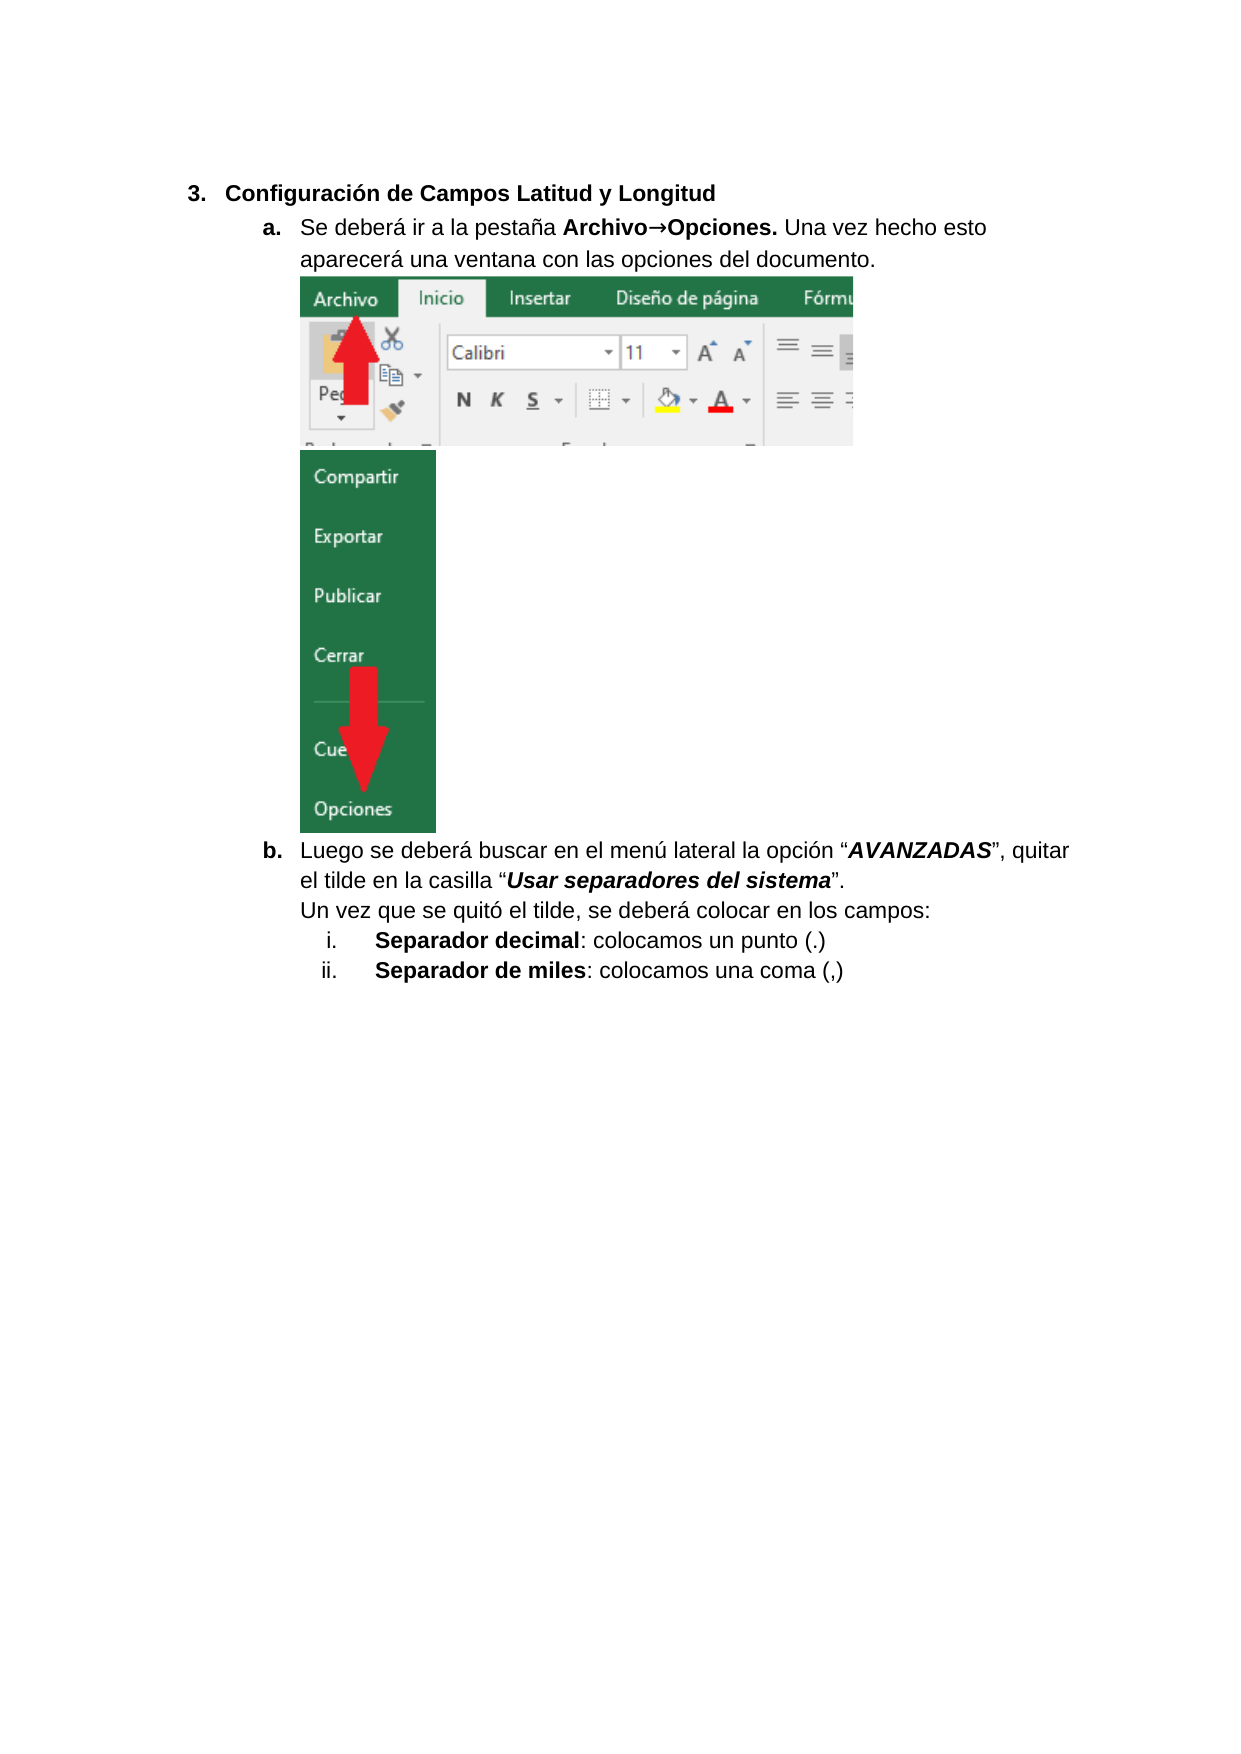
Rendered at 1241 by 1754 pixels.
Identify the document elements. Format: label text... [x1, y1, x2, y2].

list Se deberá ir a la pestaña Archivo→Opciones. Una vez hecho esto aparecerá una ventana con las opciones del documento. [262, 210, 1090, 272]
picture [300, 275, 854, 446]
list Separador decimal: colocamos un punto (.) [337, 927, 1090, 953]
list Separador de miles: colocamos una coma (,) [337, 957, 1090, 984]
picture [300, 450, 436, 833]
text Un vez que se quitó el tilde, se deberá colocar en los campos: [300, 897, 1090, 923]
list Configuración de Campos Latitud y Longitud [187, 180, 1090, 207]
list Luego se deberá buscar en el menú lateral la opción “AVANZADAS”, quitar el tilde en la casilla “Usar separadores del sistema”. [262, 837, 1090, 893]
